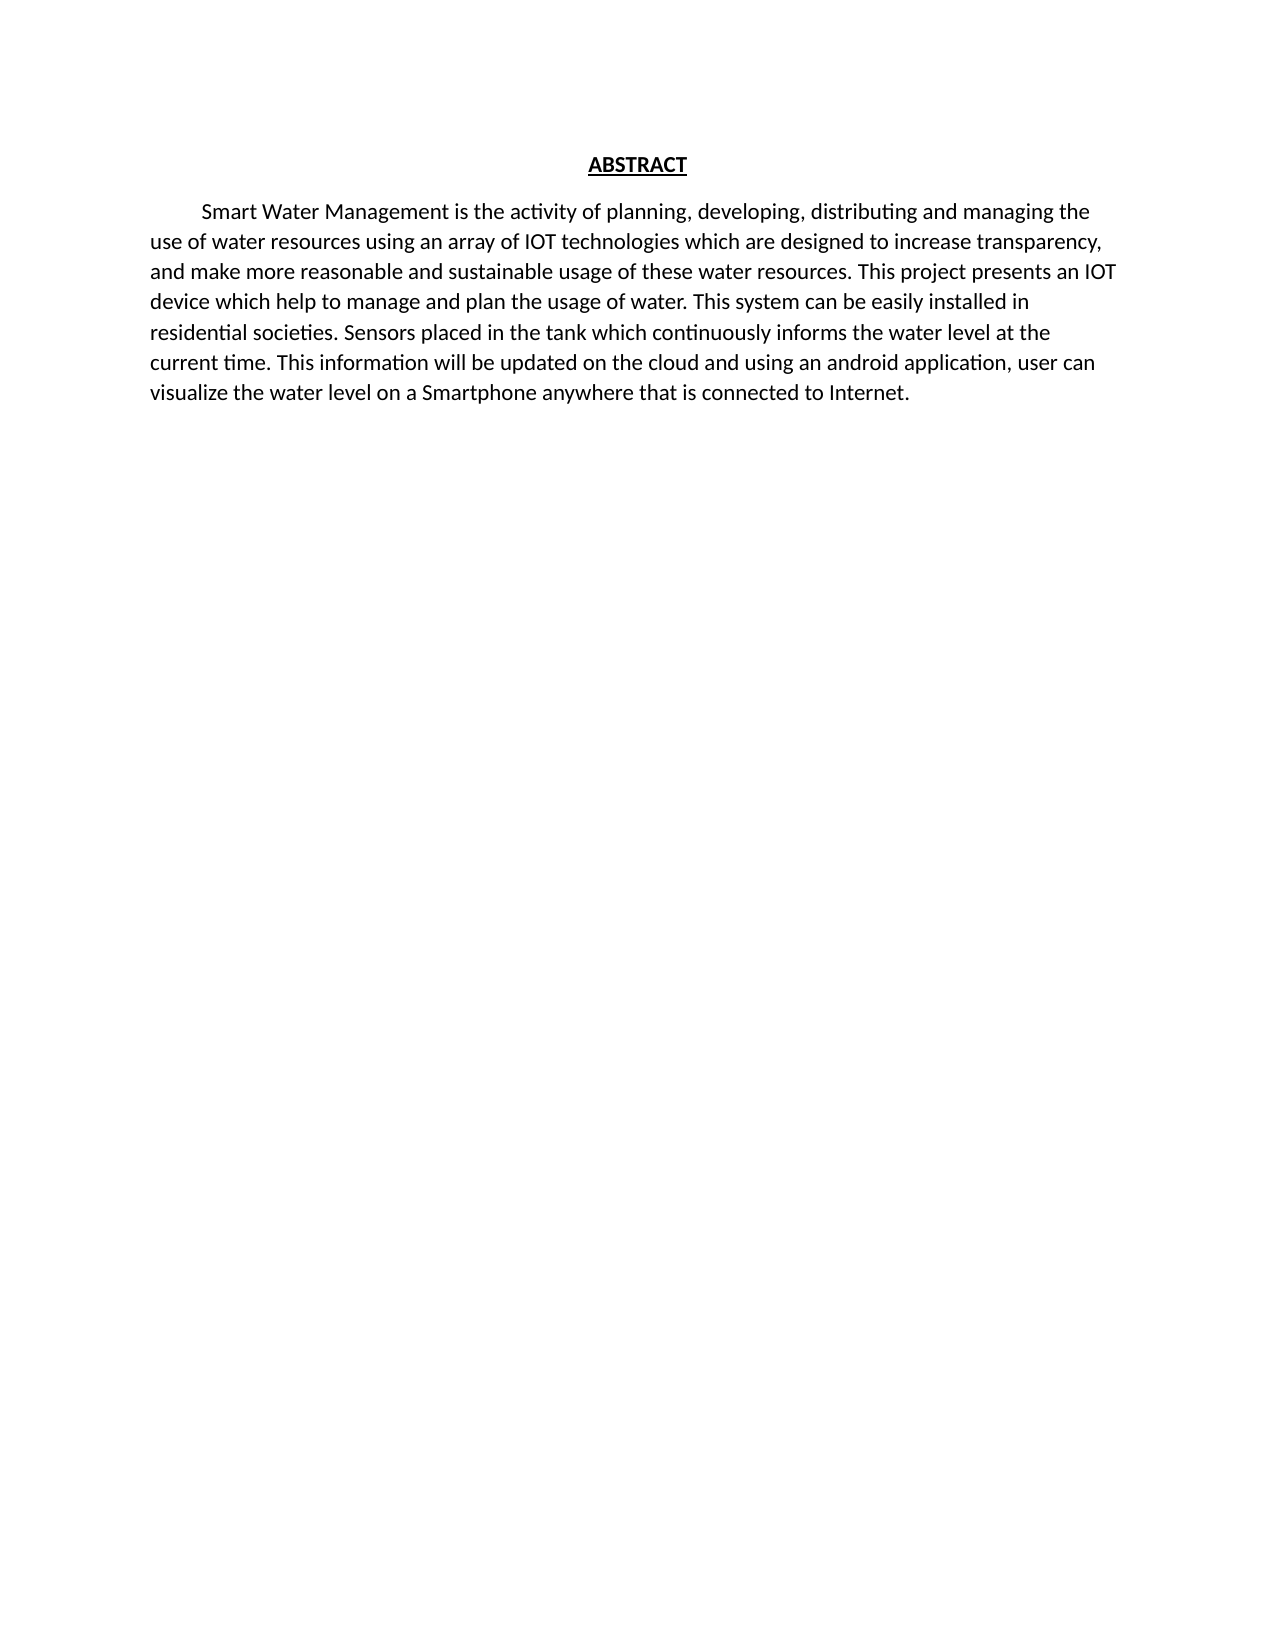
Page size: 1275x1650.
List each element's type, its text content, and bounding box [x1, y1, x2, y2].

text ABSTRACT [150, 150, 1125, 178]
text Smart Water Management is the activity of planning, developing, distributing and managing the use of water resources using an array of IOT technologies which are designed to increase transparency, and make more reasonable and sustainable usage of these water resources. This project presents an IOT device which help to manage and plan the usage of water. This system can be easily installed in residential societies. Sensors placed in the tank which continuously informs the water level at the current time. This information will be updated on the cloud and using an android application, user can visualize the water level on a Smartphone anywhere that is connected to Internet. [150, 197, 1125, 406]
